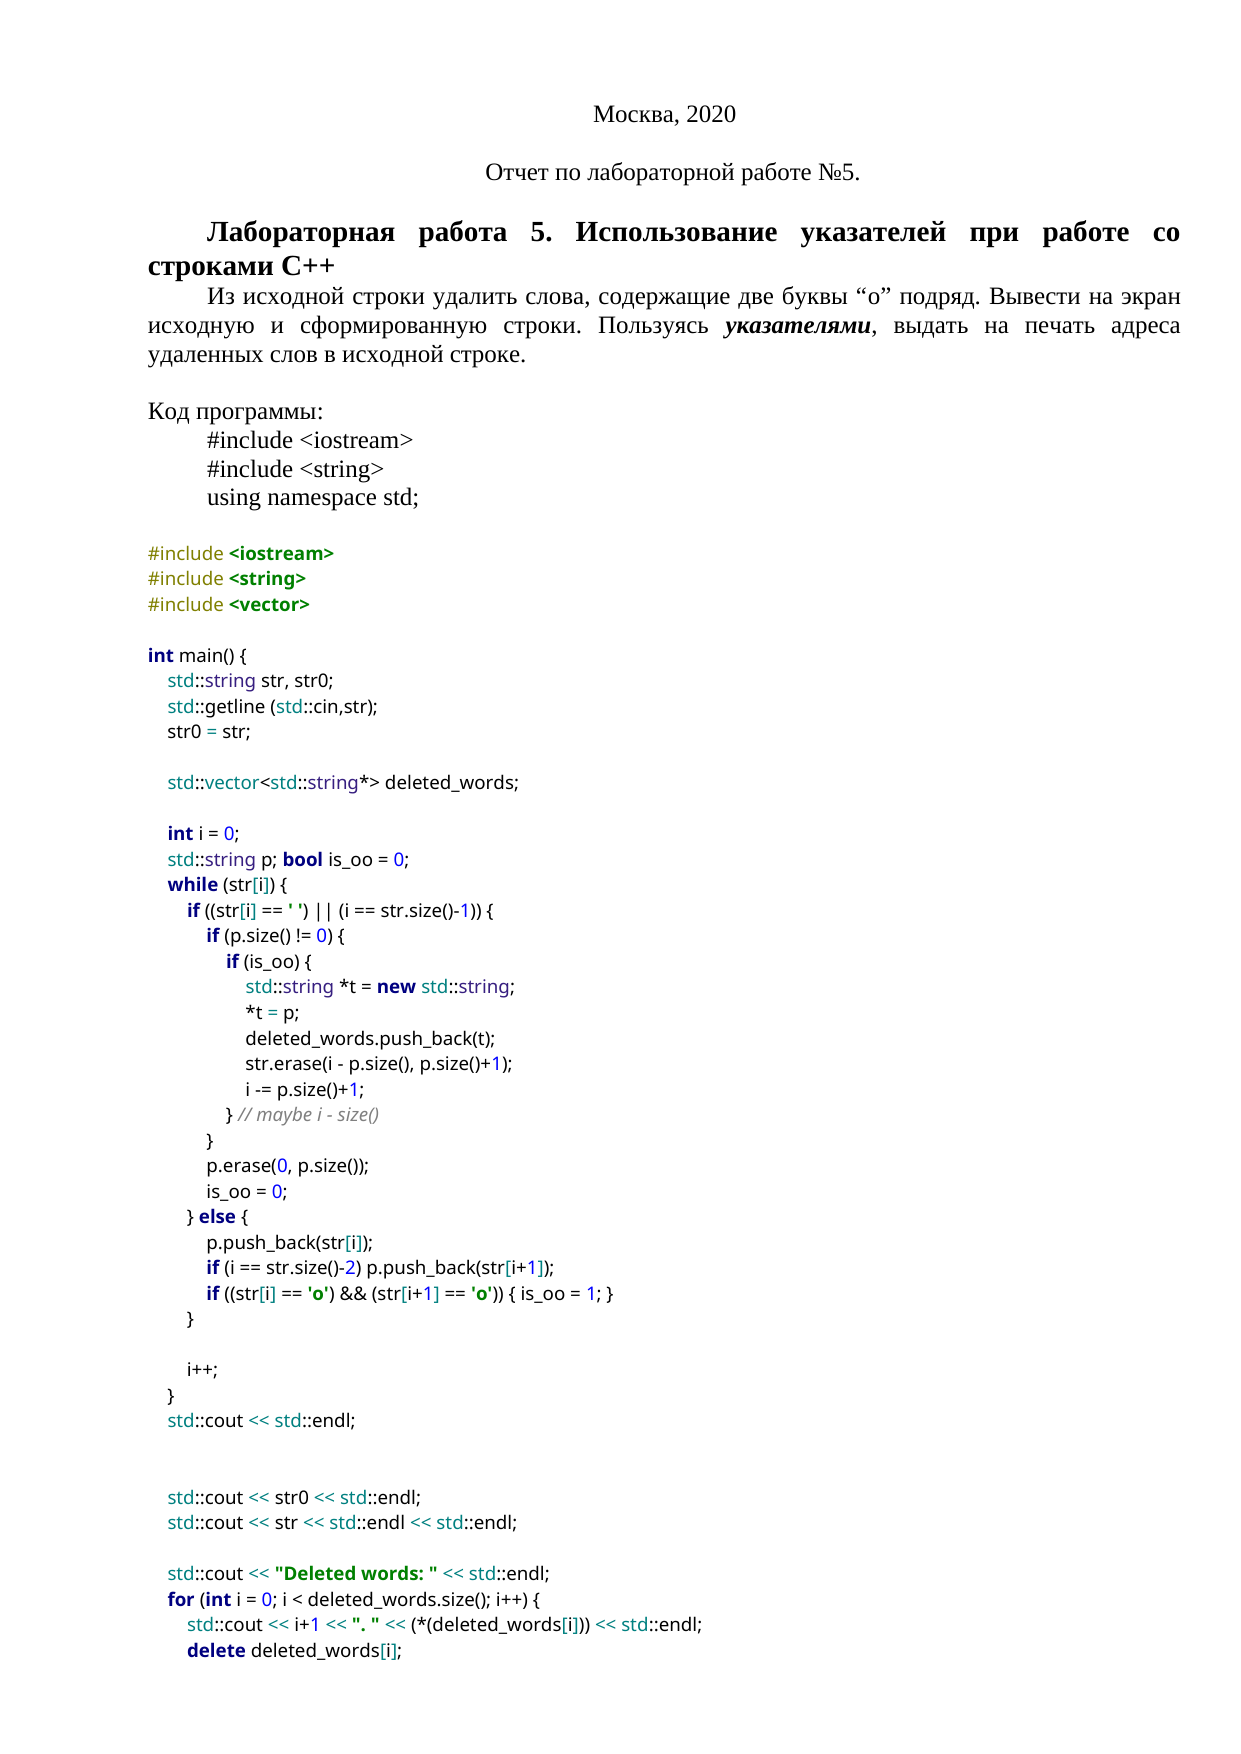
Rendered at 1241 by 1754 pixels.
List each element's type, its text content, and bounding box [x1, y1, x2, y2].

text Код программы: [148, 396, 1181, 425]
text #include <iostream> [148, 425, 1181, 454]
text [148, 540, 1181, 1663]
text using namespace std; [148, 482, 1181, 511]
text #include <string> [148, 454, 1181, 482]
text Москва, 2020 [148, 99, 1181, 128]
text Лабораторная работа 5. Использование указателей при работе со строками С++ [148, 214, 1181, 281]
text Из исходной строки удалить слова, содержащие две буквы “o” подряд. Вывести на экран исходную и сформированную строки. Пользуясь указателями, выдать на печать адреса удаленных слов в исходной строке. [148, 281, 1181, 367]
text Отчет по лабораторной работе №5. [448, 157, 1181, 185]
